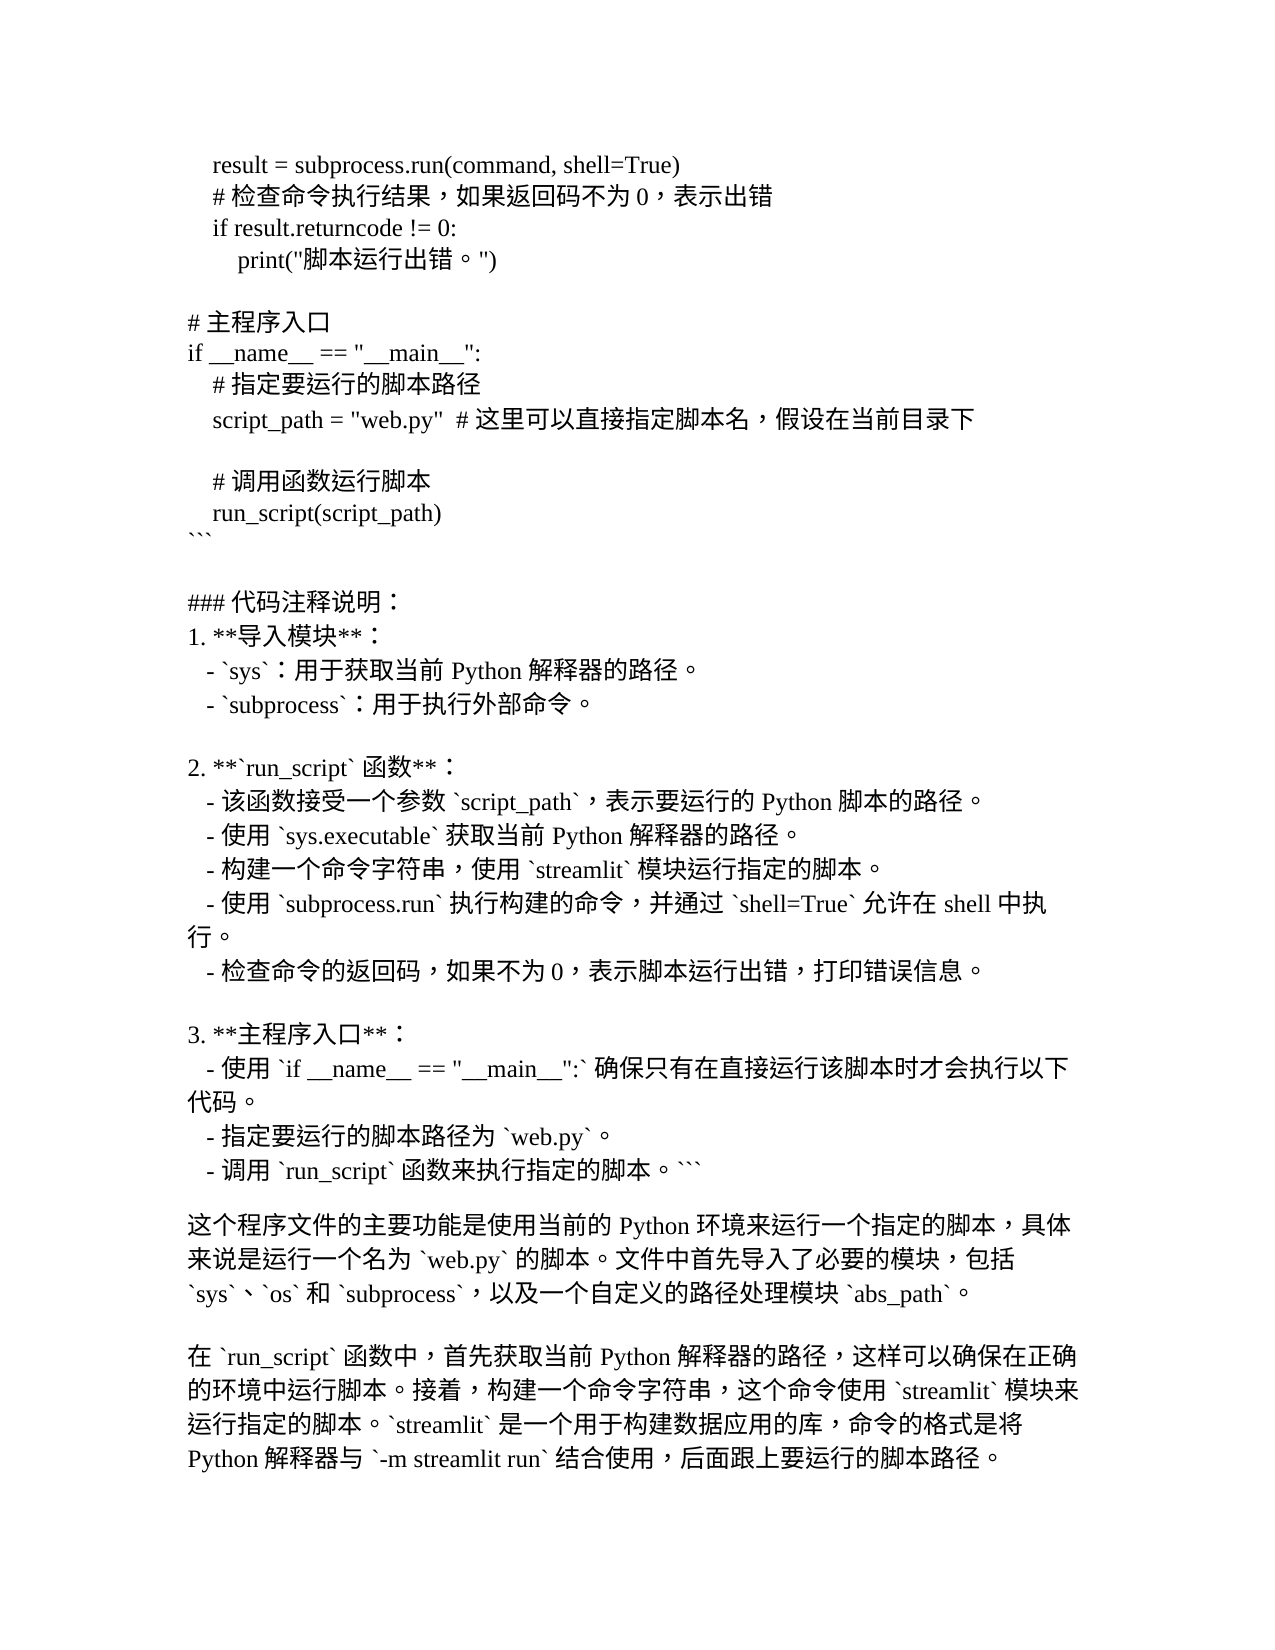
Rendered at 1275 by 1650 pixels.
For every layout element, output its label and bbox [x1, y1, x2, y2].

text [187, 150, 1087, 1187]
text [187, 1208, 1087, 1475]
